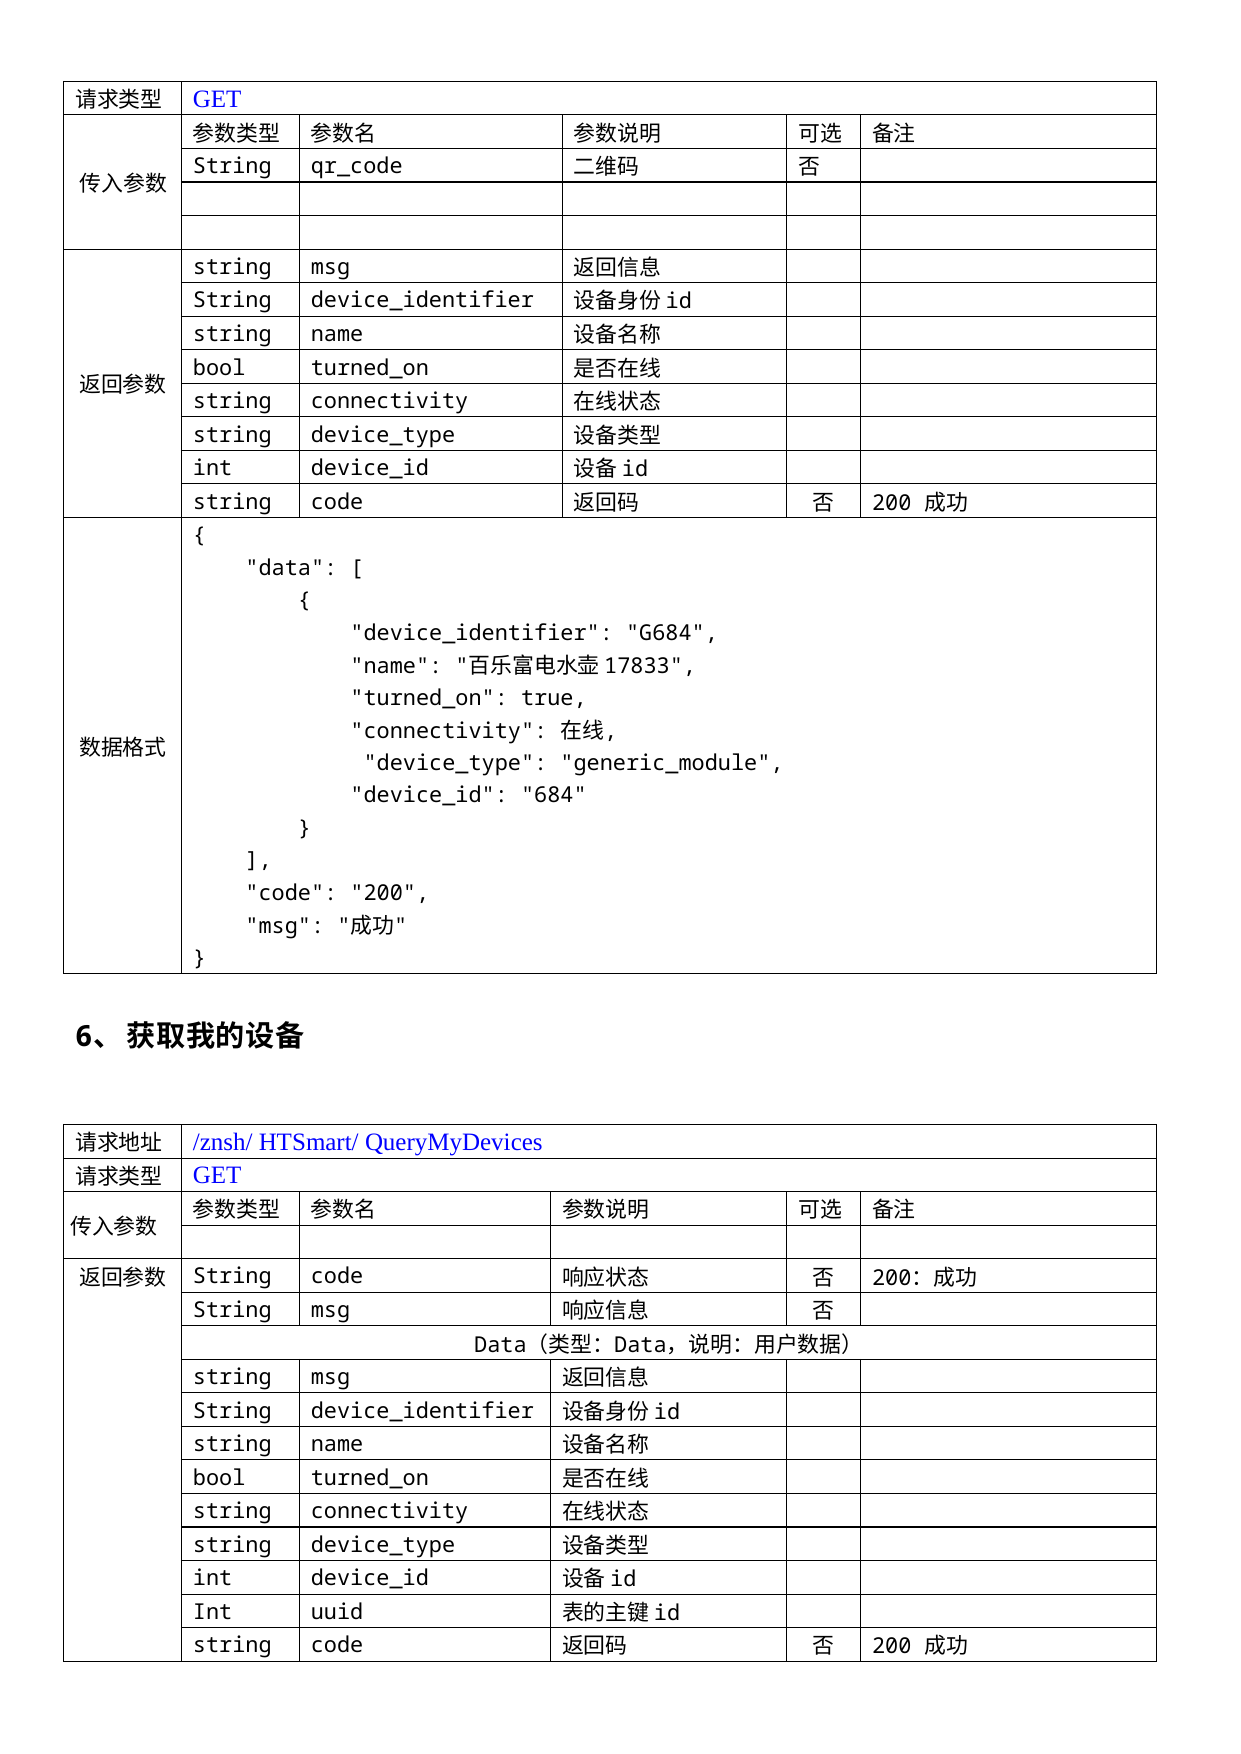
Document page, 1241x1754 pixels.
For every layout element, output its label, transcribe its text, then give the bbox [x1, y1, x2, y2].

table_header /znsh/ HTSmart/ QueryMyDevices [182, 1125, 1156, 1157]
subtitle 获取我的设备 [75, 1001, 1165, 1066]
table_cell [787, 216, 860, 248]
table_cell { "data": [ { "device_identifier": "G684", "name": "百乐富电水壶17833", "turned_on": true, "connectivity": 在线, "device_type": "generic_module", "device_id": "684" } ], "code": "200", "msg": "成功" } [182, 518, 1156, 973]
table_cell String [182, 149, 299, 181]
table_cell int [182, 1561, 299, 1593]
table_cell device_id [300, 1561, 550, 1593]
table_cell 请求类型 [64, 1159, 181, 1191]
table_cell [861, 216, 1156, 248]
table_cell [861, 1360, 1156, 1392]
table_cell device_id [300, 451, 562, 483]
table_cell [787, 283, 860, 316]
table_cell code [300, 484, 562, 517]
table_cell msg [300, 1293, 550, 1325]
table_cell 返回信息 [551, 1360, 786, 1392]
table_cell 否 [787, 1293, 860, 1325]
table_cell [787, 1393, 860, 1426]
table_cell [182, 216, 299, 248]
table_header 请求地址 [64, 1125, 181, 1157]
table_cell device_identifier [300, 1393, 550, 1426]
table_cell [787, 1427, 860, 1459]
table_cell [787, 1528, 860, 1560]
table_cell [861, 417, 1156, 450]
table_cell 响应状态 [551, 1259, 786, 1292]
table_cell [300, 1226, 550, 1258]
table_cell connectivity [300, 384, 562, 416]
table_cell 表的主键id [551, 1595, 786, 1627]
table_cell 数据格式 [64, 518, 181, 973]
table_cell 请求类型 [64, 82, 181, 114]
table_cell [787, 317, 860, 349]
table_cell [300, 216, 562, 248]
table_cell qr_code [300, 149, 562, 181]
table_cell [861, 183, 1156, 215]
table_cell 参数类型 [182, 1192, 299, 1224]
table_cell [787, 1460, 860, 1493]
table_cell code [300, 1628, 550, 1661]
table_cell 返回码 [551, 1628, 786, 1661]
table_cell [182, 1226, 299, 1258]
table_cell [787, 417, 860, 450]
table_cell [787, 1360, 860, 1392]
table_cell [787, 250, 860, 282]
table_cell 返回码 [563, 484, 786, 517]
table_cell 否 [787, 484, 860, 517]
table_cell [861, 283, 1156, 316]
table_cell [861, 250, 1156, 282]
table_cell 设备id [563, 451, 786, 483]
table_cell [861, 384, 1156, 416]
table_cell string [182, 1427, 299, 1459]
table_cell [861, 1595, 1156, 1627]
table_cell [861, 350, 1156, 383]
table_cell 200 成功 [861, 1628, 1156, 1661]
table_cell String [182, 1393, 299, 1426]
table_cell string [182, 384, 299, 416]
table_cell 可选 [787, 1192, 860, 1224]
table_cell [861, 1293, 1156, 1325]
table_cell [861, 1460, 1156, 1493]
table_cell turned_on [300, 1460, 550, 1493]
table_cell [861, 1494, 1156, 1526]
table_cell [787, 1494, 860, 1526]
table_cell [787, 384, 860, 416]
table_cell [787, 350, 860, 383]
table_cell 在线状态 [551, 1494, 786, 1526]
table_cell String [182, 1259, 299, 1292]
table_cell 否 [787, 1259, 860, 1292]
table_cell 返回信息 [563, 250, 786, 282]
table_cell string [182, 1628, 299, 1661]
table_cell 响应信息 [551, 1293, 786, 1325]
table_cell Data（类型：Data，说明：用户数据） [182, 1326, 1156, 1359]
table_cell 设备类型 [563, 417, 786, 450]
table_cell msg [300, 1360, 550, 1392]
table_cell code [300, 1259, 550, 1292]
table_cell name [300, 317, 562, 349]
table_cell 传入参数 [64, 1192, 181, 1258]
table_cell name [300, 1427, 550, 1459]
table_cell 设备身份id [563, 283, 786, 316]
table_cell 参数说明 [551, 1192, 786, 1224]
table_cell [861, 149, 1156, 181]
table_cell [787, 1595, 860, 1627]
table_cell 备注 [861, 115, 1156, 148]
table_cell [861, 451, 1156, 483]
table_cell bool [182, 350, 299, 383]
table_cell string [182, 1360, 299, 1392]
table_cell [563, 183, 786, 215]
table_cell device_type [300, 417, 562, 450]
table_cell 二维码 [563, 149, 786, 181]
table_cell [563, 216, 786, 248]
table_cell 可选 [787, 115, 860, 148]
table_cell int [182, 451, 299, 483]
table_cell 是否在线 [551, 1460, 786, 1493]
table_cell [861, 1393, 1156, 1426]
table_cell string [182, 317, 299, 349]
table_cell [861, 1226, 1156, 1258]
table_cell 是否在线 [563, 350, 786, 383]
table_cell 在线状态 [563, 384, 786, 416]
table_cell string [182, 1528, 299, 1560]
table_cell String [182, 1293, 299, 1325]
table_cell [861, 1561, 1156, 1593]
table_cell [182, 183, 299, 215]
table_cell 否 [787, 1628, 860, 1661]
table_cell [551, 1226, 786, 1258]
table_cell 参数类型 [182, 115, 299, 148]
table_cell 参数名 [300, 115, 562, 148]
table_cell 设备名称 [563, 317, 786, 349]
table_cell String [182, 283, 299, 316]
table_cell 设备名称 [551, 1427, 786, 1459]
table_cell [300, 183, 562, 215]
table_cell 参数名 [300, 1192, 550, 1224]
table_cell GET [182, 82, 1156, 114]
table_cell 备注 [861, 1192, 1156, 1224]
table_cell 200 成功 [861, 484, 1156, 517]
table_cell string [182, 484, 299, 517]
table_cell 返回参数 [64, 1259, 181, 1661]
table_cell uuid [300, 1595, 550, 1627]
table_cell 返回参数 [64, 250, 181, 517]
table_cell turned_on [300, 350, 562, 383]
table_cell 设备类型 [551, 1528, 786, 1560]
table_cell [787, 451, 860, 483]
table_cell [787, 1226, 860, 1258]
table_cell 传入参数 [64, 115, 181, 248]
table_cell [861, 1528, 1156, 1560]
table_cell 参数说明 [563, 115, 786, 148]
table_cell 设备身份id [551, 1393, 786, 1426]
table_cell 200：成功 [861, 1259, 1156, 1292]
table_cell 否 [787, 149, 860, 181]
table_cell connectivity [300, 1494, 550, 1526]
table_cell GET [182, 1159, 1156, 1191]
table_cell string [182, 417, 299, 450]
table_cell [861, 317, 1156, 349]
table_cell string [182, 1494, 299, 1526]
table_cell device_type [300, 1528, 550, 1560]
table_cell Int [182, 1595, 299, 1627]
table_cell [787, 1561, 860, 1593]
table_cell bool [182, 1460, 299, 1493]
table_cell [787, 183, 860, 215]
table_cell device_identifier [300, 283, 562, 316]
table_cell msg [300, 250, 562, 282]
table_cell 设备id [551, 1561, 786, 1593]
table_cell string [182, 250, 299, 282]
table_cell [861, 1427, 1156, 1459]
